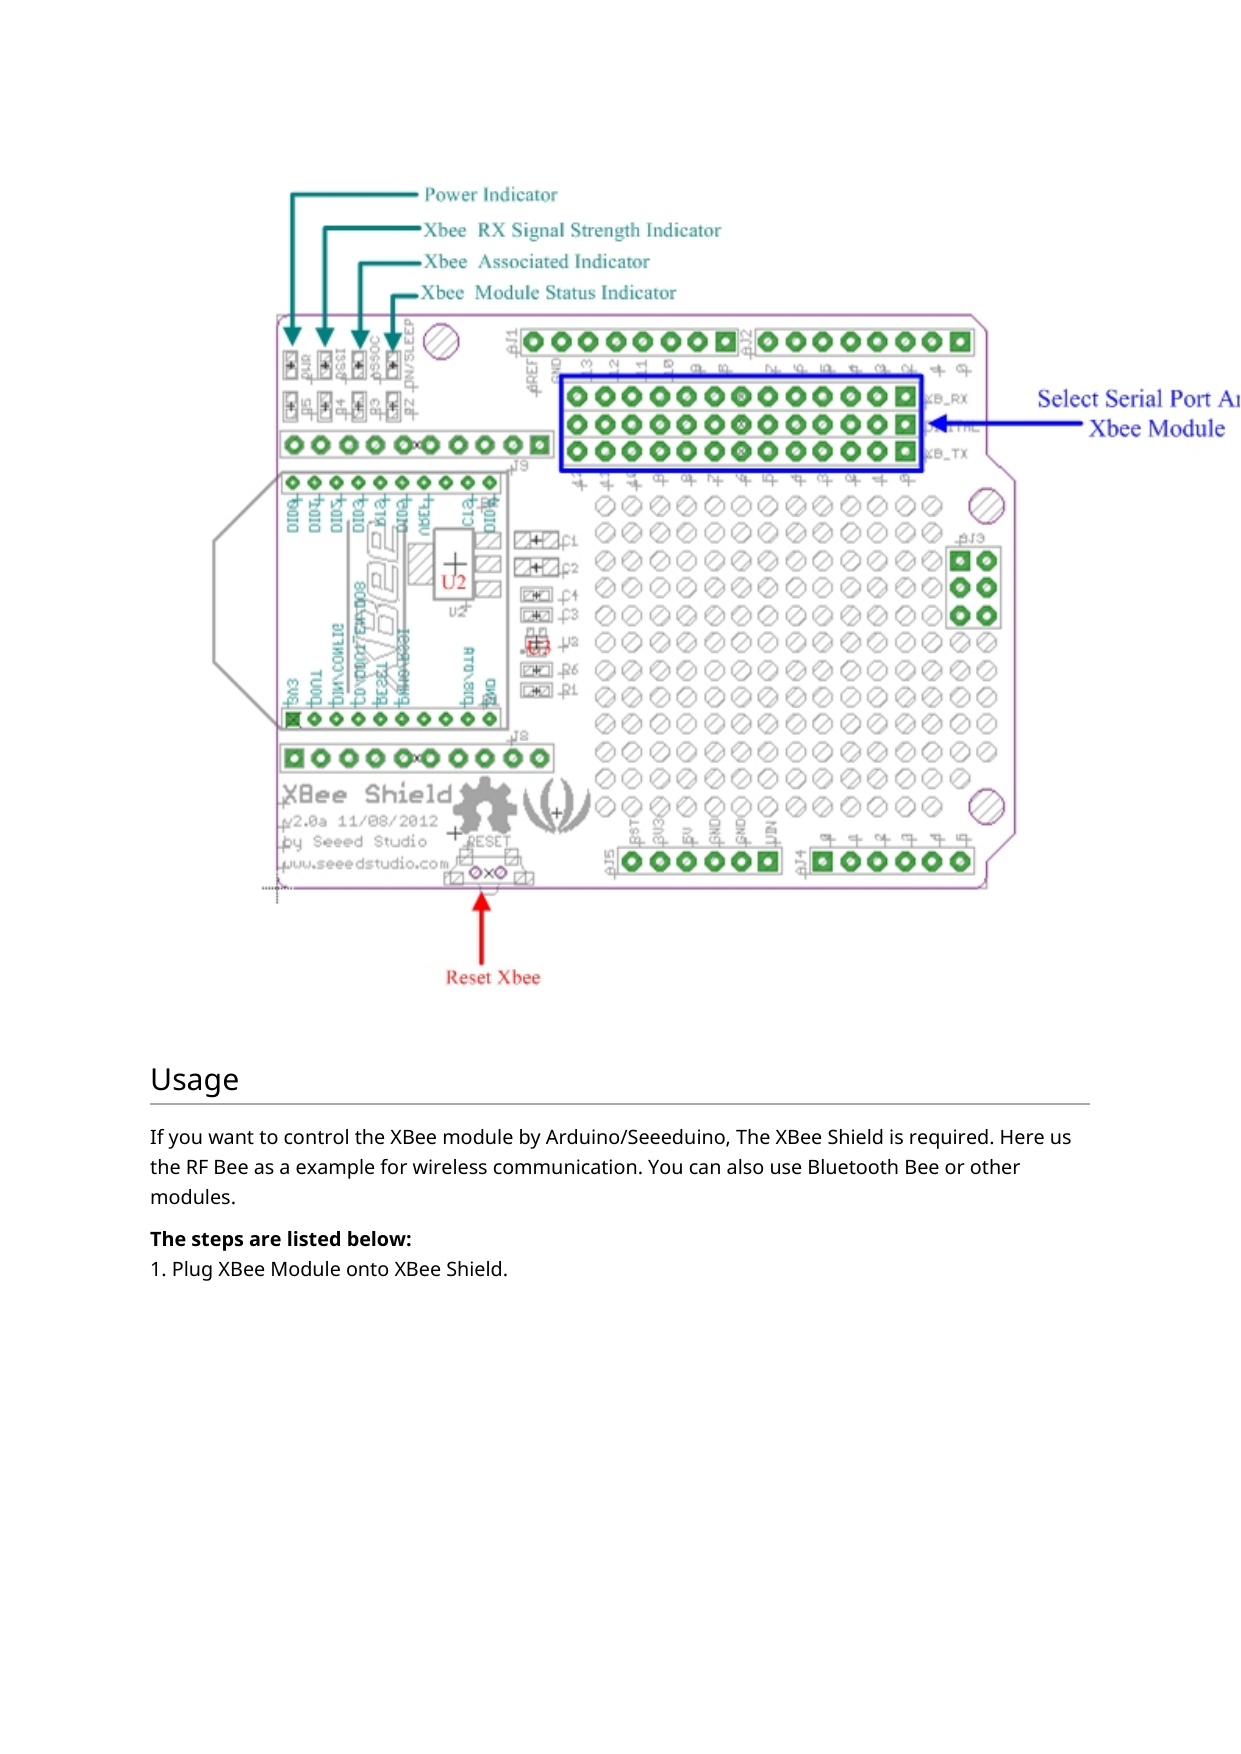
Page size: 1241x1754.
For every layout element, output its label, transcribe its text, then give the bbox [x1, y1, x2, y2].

picture [150, 180, 1241, 990]
text If you want to control the XBee module by Arduino/Seeeduino, The XBee Shield is required. Here us the RF Bee as a example for wireless communication. You can also use Bluetooth Bee or other modules. [150, 1120, 1090, 1210]
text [150, 1222, 1090, 1282]
text Usage [150, 1058, 1090, 1103]
